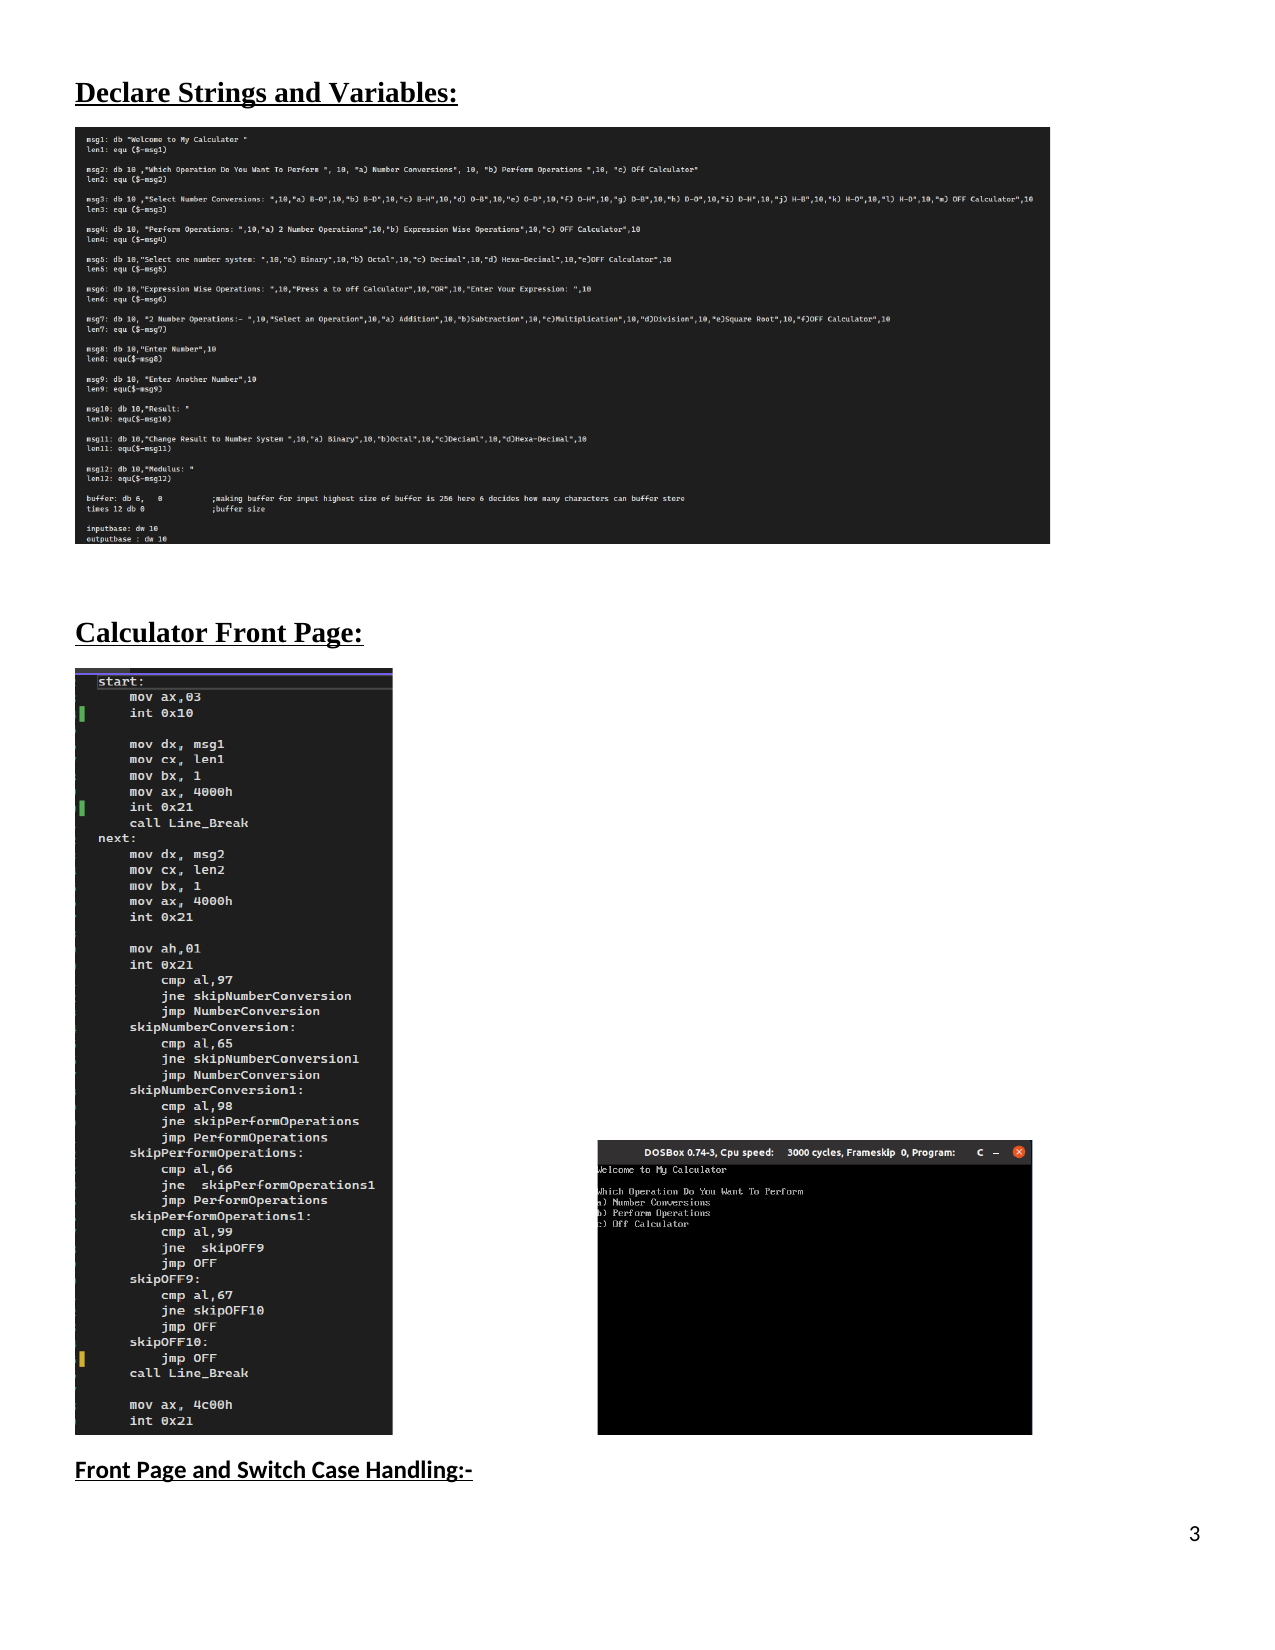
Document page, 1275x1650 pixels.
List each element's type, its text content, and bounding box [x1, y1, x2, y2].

text Declare Strings and Variables: [75, 75, 1200, 108]
picture [597, 1140, 1033, 1435]
text Front Page and Switch Case Handling:- [75, 1454, 1200, 1484]
picture [75, 668, 393, 1435]
picture [75, 127, 1050, 544]
text Calculator Front Page: [75, 616, 1200, 649]
